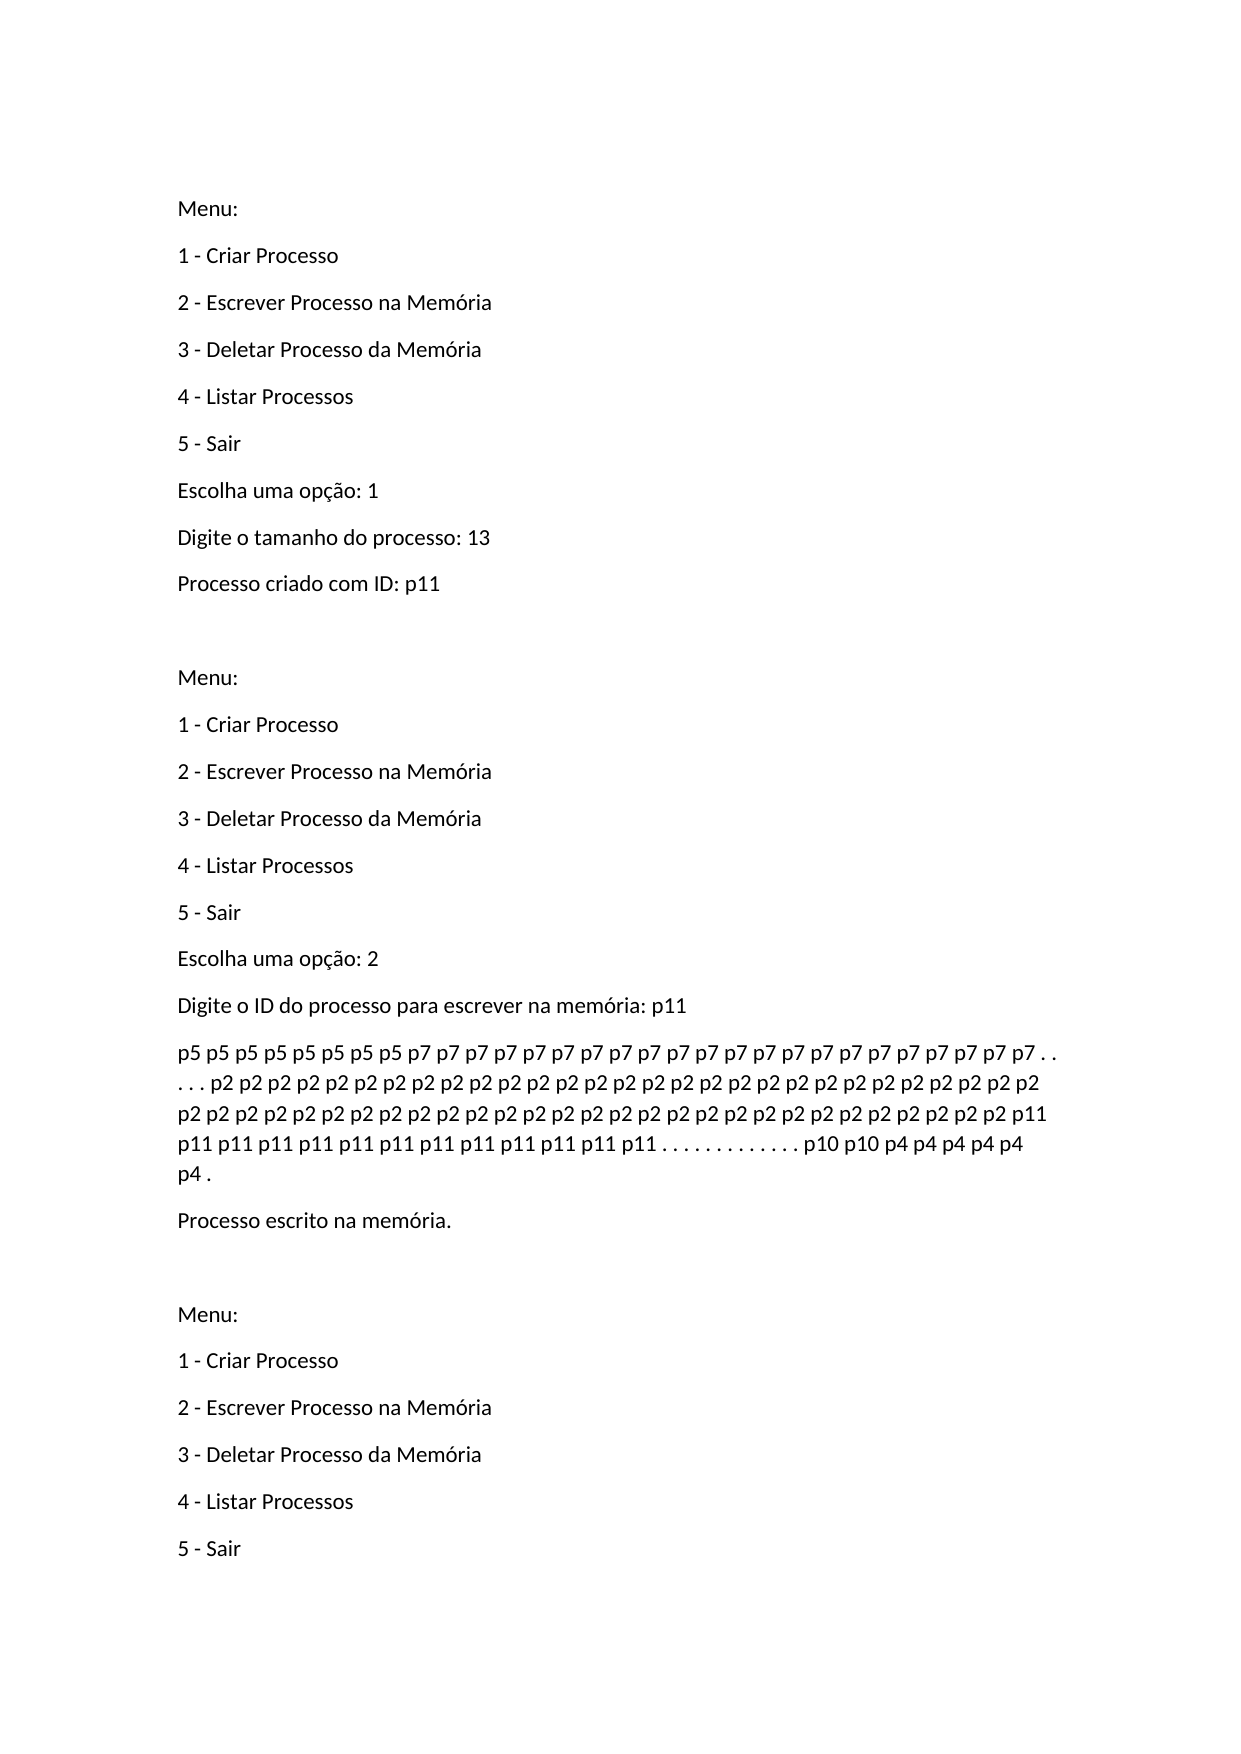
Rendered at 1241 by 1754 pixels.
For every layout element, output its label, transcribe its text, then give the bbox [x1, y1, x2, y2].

text Menu: [177, 194, 1063, 222]
text 2 - Escrever Processo na Memória [177, 1393, 1063, 1421]
text 5 - Sair [177, 1534, 1063, 1562]
text 1 - Criar Processo [177, 710, 1063, 738]
text 4 - Listar Processos [177, 382, 1063, 410]
text Menu: [177, 663, 1063, 691]
text 3 - Deletar Processo da Memória [177, 335, 1063, 363]
text 5 - Sair [177, 898, 1063, 926]
text 1 - Criar Processo [177, 241, 1063, 269]
text 2 - Escrever Processo na Memória [177, 757, 1063, 785]
text Menu: [177, 1300, 1063, 1328]
text Processo escrito na memória. [177, 1206, 1063, 1234]
text 5 - Sair [177, 429, 1063, 457]
text 4 - Listar Processos [177, 851, 1063, 879]
text 3 - Deletar Processo da Memória [177, 804, 1063, 832]
text Digite o ID do processo para escrever na memória: p11 [177, 991, 1063, 1019]
text p5 p5 p5 p5 p5 p5 p5 p5 p7 p7 p7 p7 p7 p7 p7 p7 p7 p7 p7 p7 p7 p7 p7 p7 p7 p7 p7 p7 p7 p7 . . . . . p2 p2 p2 p2 p2 p2 p2 p2 p2 p2 p2 p2 p2 p2 p2 p2 p2 p2 p2 p2 p2 p2 p2 p2 p2 p2 p2 p2 p2 p2 p2 p2 p2 p2 p2 p2 p2 p2 p2 p2 p2 p2 p2 p2 p2 p2 p2 p2 p2 p2 p2 p2 p2 p2 p2 p2 p2 p2 p11 p11 p11 p11 p11 p11 p11 p11 p11 p11 p11 p11 p11 . . . . . . . . . . . . . p10 p10 p4 p4 p4 p4 p4 p4 . [177, 1038, 1063, 1187]
text 2 - Escrever Processo na Memória [177, 288, 1063, 316]
text 1 - Criar Processo [177, 1347, 1063, 1374]
text Escolha uma opção: 2 [177, 944, 1063, 972]
text Escolha uma opção: 1 [177, 476, 1063, 504]
text Digite o tamanho do processo: 13 [177, 523, 1063, 551]
text Processo criado com ID: p11 [177, 569, 1063, 597]
text 3 - Deletar Processo da Memória [177, 1440, 1063, 1468]
text 4 - Listar Processos [177, 1487, 1063, 1515]
